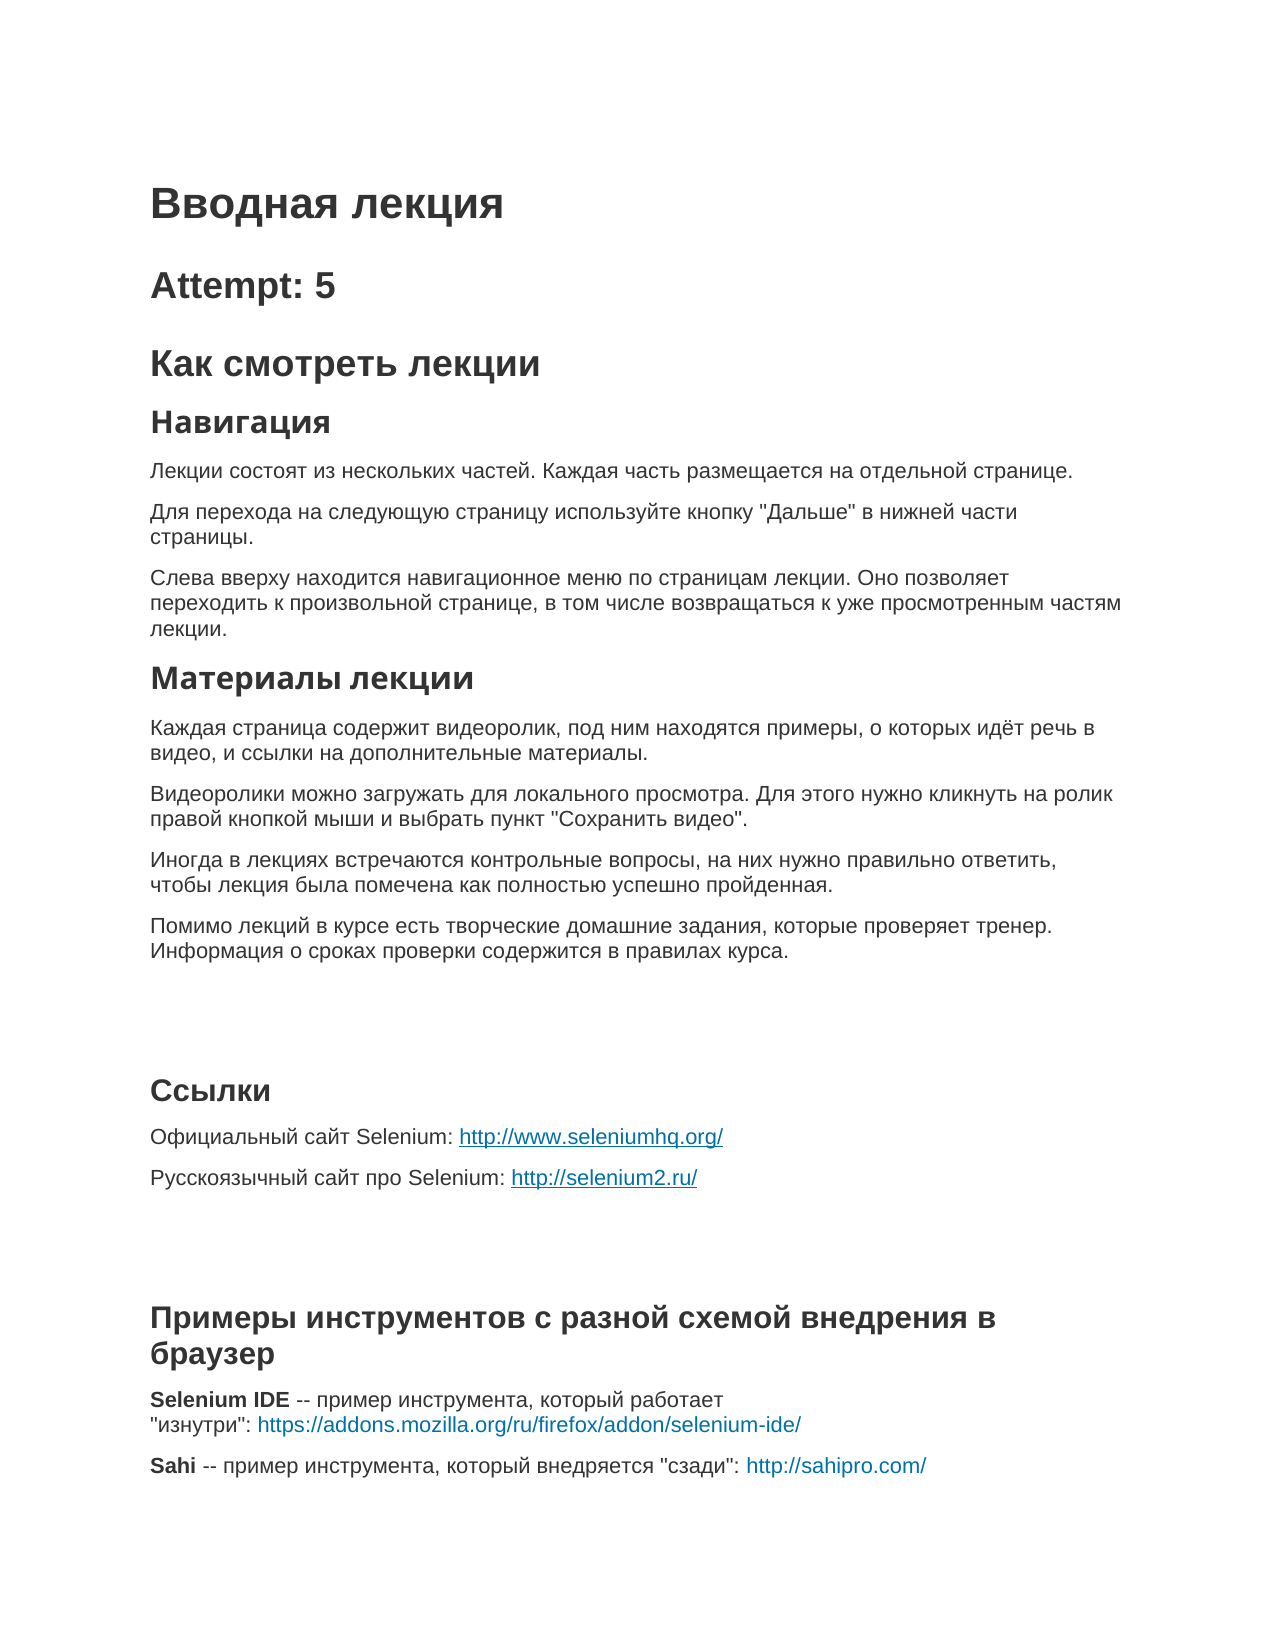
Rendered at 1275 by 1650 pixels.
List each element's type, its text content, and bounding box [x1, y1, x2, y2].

text Навигация [150, 400, 1125, 443]
text Как смотреть лекции [150, 322, 1125, 384]
text Каждая страница содержит видеоролик, под ним находятся примеры, о которых идёт речь в видео, и ссылки на дополнительные материалы. [150, 714, 1125, 765]
text Русскоязычный сайт про Selenium: http://selenium2.ru/ [150, 1165, 1125, 1190]
text Помимо лекций в курсе есть творческие домашние задания, которые проверяет тренер. Информация о сроках проверки содержится в правилах курса. [150, 913, 1125, 963]
subtitle Примеры инструментов с разной схемой внедрения в браузер [150, 1299, 1125, 1371]
text Selenium IDE -- пример инструмента, который работает "изнутри": https://addons.mozilla.org/ru/firefox/addon/selenium-ide/ [150, 1387, 1125, 1437]
text Для перехода на следующую страницу используйте кнопку "Дальше" в нижней части страницы. [150, 499, 1125, 549]
text Sahi -- пример инструмента, который внедряется "сзади": http://sahipro.com/ [150, 1453, 1125, 1478]
text Видеоролики можно загружать для локального просмотра. Для этого нужно кликнуть на ролик правой кнопкой мыши и выбрать пункт "Сохранить видео". [150, 781, 1125, 831]
text Attempt: 5 [150, 244, 1125, 306]
text Материалы лекции [150, 656, 1125, 699]
text Лекции состоят из нескольких частей. Каждая часть размещается на отдельной странице. [150, 458, 1125, 483]
subtitle Ссылки [150, 1072, 1125, 1108]
text Иногда в лекциях встречаются контрольные вопросы, на них нужно правильно ответить, чтобы лекция была помечена как полностью успешно пройденная. [150, 847, 1125, 897]
text Вводная лекция [150, 166, 1125, 228]
text Официальный сайт Selenium: http://www.seleniumhq.org/ [150, 1124, 1125, 1149]
text Слева вверху находится навигационное меню по страницам лекции. Оно позволяет переходить к произвольной странице, в том числе возвращаться к уже просмотренным частям лекции. [150, 565, 1125, 641]
